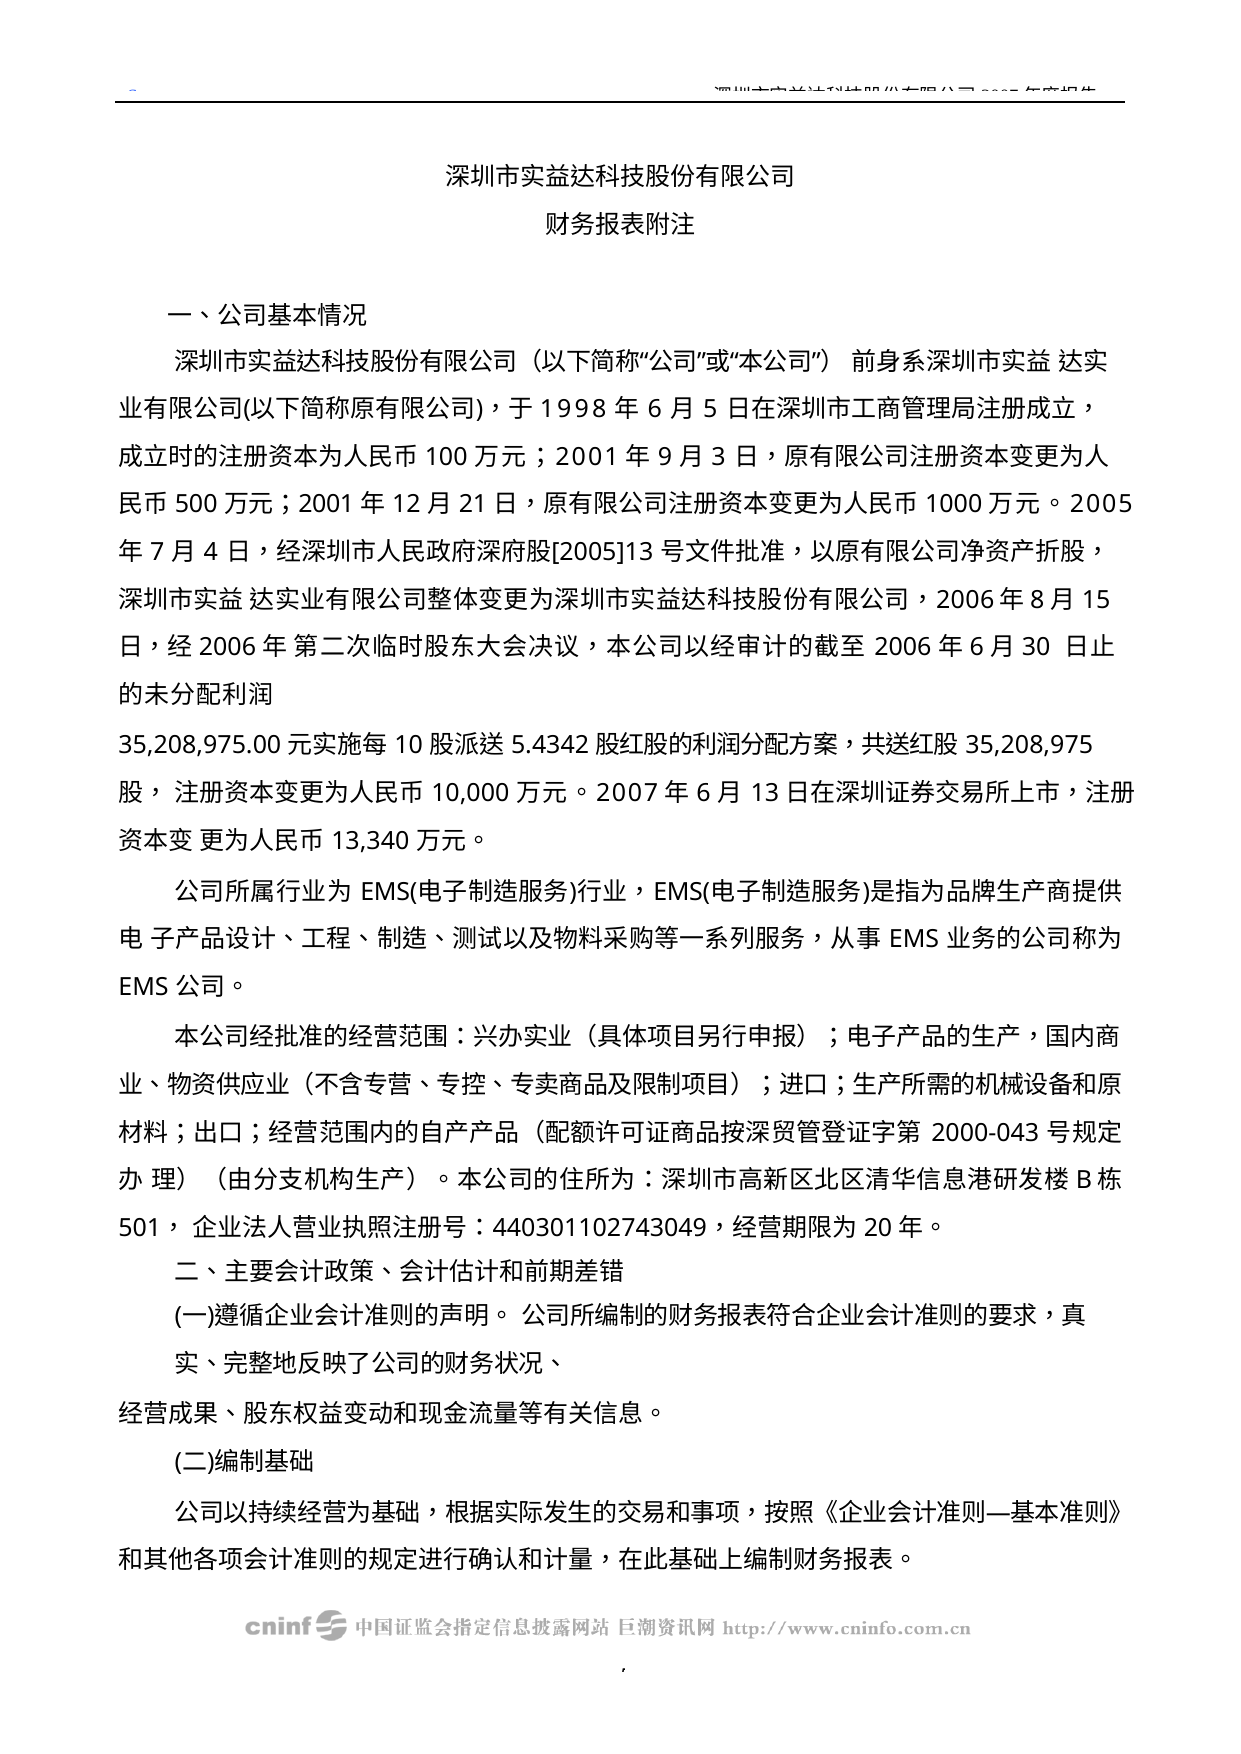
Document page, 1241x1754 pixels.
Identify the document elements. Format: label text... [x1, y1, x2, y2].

text (一)遵循企业会计准则的声明。 公司所编制的财务报表符合企业会计准则的要求，真实、完整地反映了公司的财务状况、 [174, 1298, 1135, 1379]
text 经营成果、股东权益变动和现金流量等有关信息。 (二)编制基础 [118, 1396, 670, 1478]
text 深圳市实益达科技股份有限公司（以下简称“公司”或“本公司”） 前身系深圳市实益 达实业有限公司(以下简称原有限公司)，于 1998年6月5 日在深圳市工商管理局注册成立， 成立时的注册资本为人民币 100 万元；2001年9月3 日，原有限公司注册资本变更为人民币 500 万元；2001 年 12 月 21 日，原有限公司注册资本变更为人民币 1000 万元。2005年7月4 日，经深圳市人民政府深府股[2005]13 号文件批准，以原有限公司净资产折股，深圳市实益 达实业有限公司整体变更为深圳市实益达科技股份有限公司，2006年8月 15 日，经 2006 年 第二次临时股东大会决议，本公司以经审计的截至 2006 年 6 月 30 日止的未分配利润 [118, 343, 1133, 711]
text 二、主要会计政策、会计估计和前期差错 [174, 1257, 1124, 1286]
picture [120, 1591, 1121, 1658]
text 一、公司基本情况 [167, 298, 1124, 332]
text 35,208,975.00 元实施每 10 股派送 5.4342 股红股的利润分配方案，共送红股 35,208,975 股， 注册资本变更为人民币 10,000 万元。2007年6月 13 日在深圳证券交易所上市，注册资本变 更为人民币 13,340 万元。 [118, 727, 1136, 856]
text 公司所属行业为 EMS(电子制造服务)行业，EMS(电子制造服务)是指为品牌生产商提供电 子产品设计、工程、制造、测试以及物料采购等一系列服务，从事 EMS 业务的公司称为 EMS 公司。 [118, 873, 1122, 1002]
text 本公司经批准的经营范围：兴办实业（具体项目另行申报）；电子产品的生产，国内商 业、物资供应业（不含专营、专控、专卖商品及限制项目）；进口；生产所需的机械设备和原 材料；出口；经营范围内的自产产品（配额许可证商品按深贸管登证字第 2000-043 号规定办 理）（由分支机构生产）。本公司的住所为：深圳市高新区北区清华信息港研发楼B栋 501， 企业法人营业执照注册号：440301102743049，经营期限为 20 年。 [118, 1019, 1123, 1243]
text 公司以持续经营为基础，根据实际发生的交易和事项，按照《企业会计准则—基本准则》 和其他各项会计准则的规定进行确认和计量，在此基础上编制财务报表。 [118, 1494, 1135, 1576]
text 深圳市实益达科技股份有限公司 财务报表附注 [445, 159, 796, 240]
